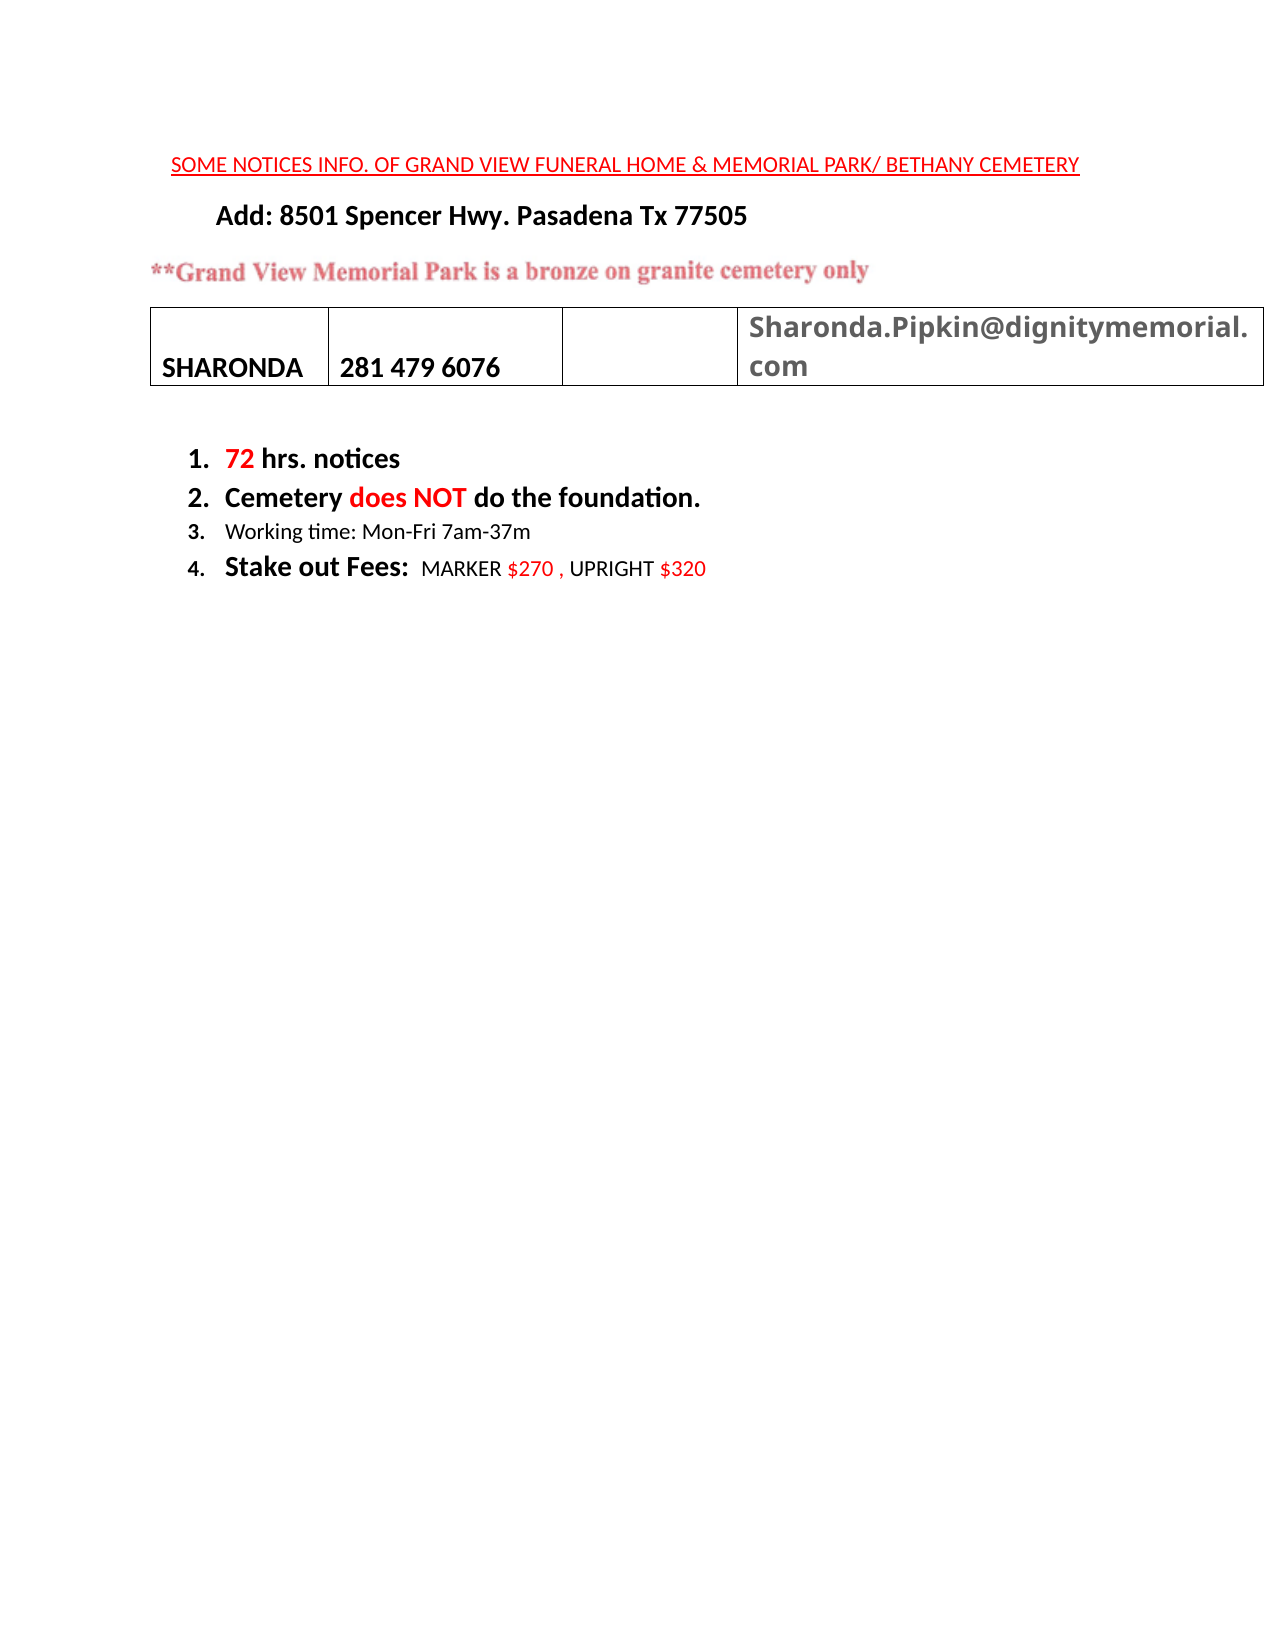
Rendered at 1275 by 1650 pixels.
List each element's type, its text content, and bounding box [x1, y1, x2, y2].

list Cemetery does NOT do the foundation. [187, 479, 1125, 515]
list 72 hrs. notices [187, 441, 1125, 476]
table_header SHARONDA [151, 308, 328, 384]
text Add: 8501 Spencer Hwy. Pasadena Tx 77505 [150, 197, 1125, 232]
list Stake out Fees: MARKER $270 , UPRIGHT $320 [187, 548, 1125, 583]
picture [150, 252, 883, 288]
text SOME NOTICES INFO. OF GRAND VIEW FUNERAL HOME & MEMORIAL PARK/ BETHANY CEMETERY [150, 150, 1125, 178]
table_header Sharonda.Pipkin@dignitymemorial.com [738, 308, 1263, 384]
table_header [563, 308, 737, 384]
list Working time: Mon-Fri 7am-37m [187, 517, 1125, 546]
table_header 281 479 6076 [329, 308, 562, 384]
